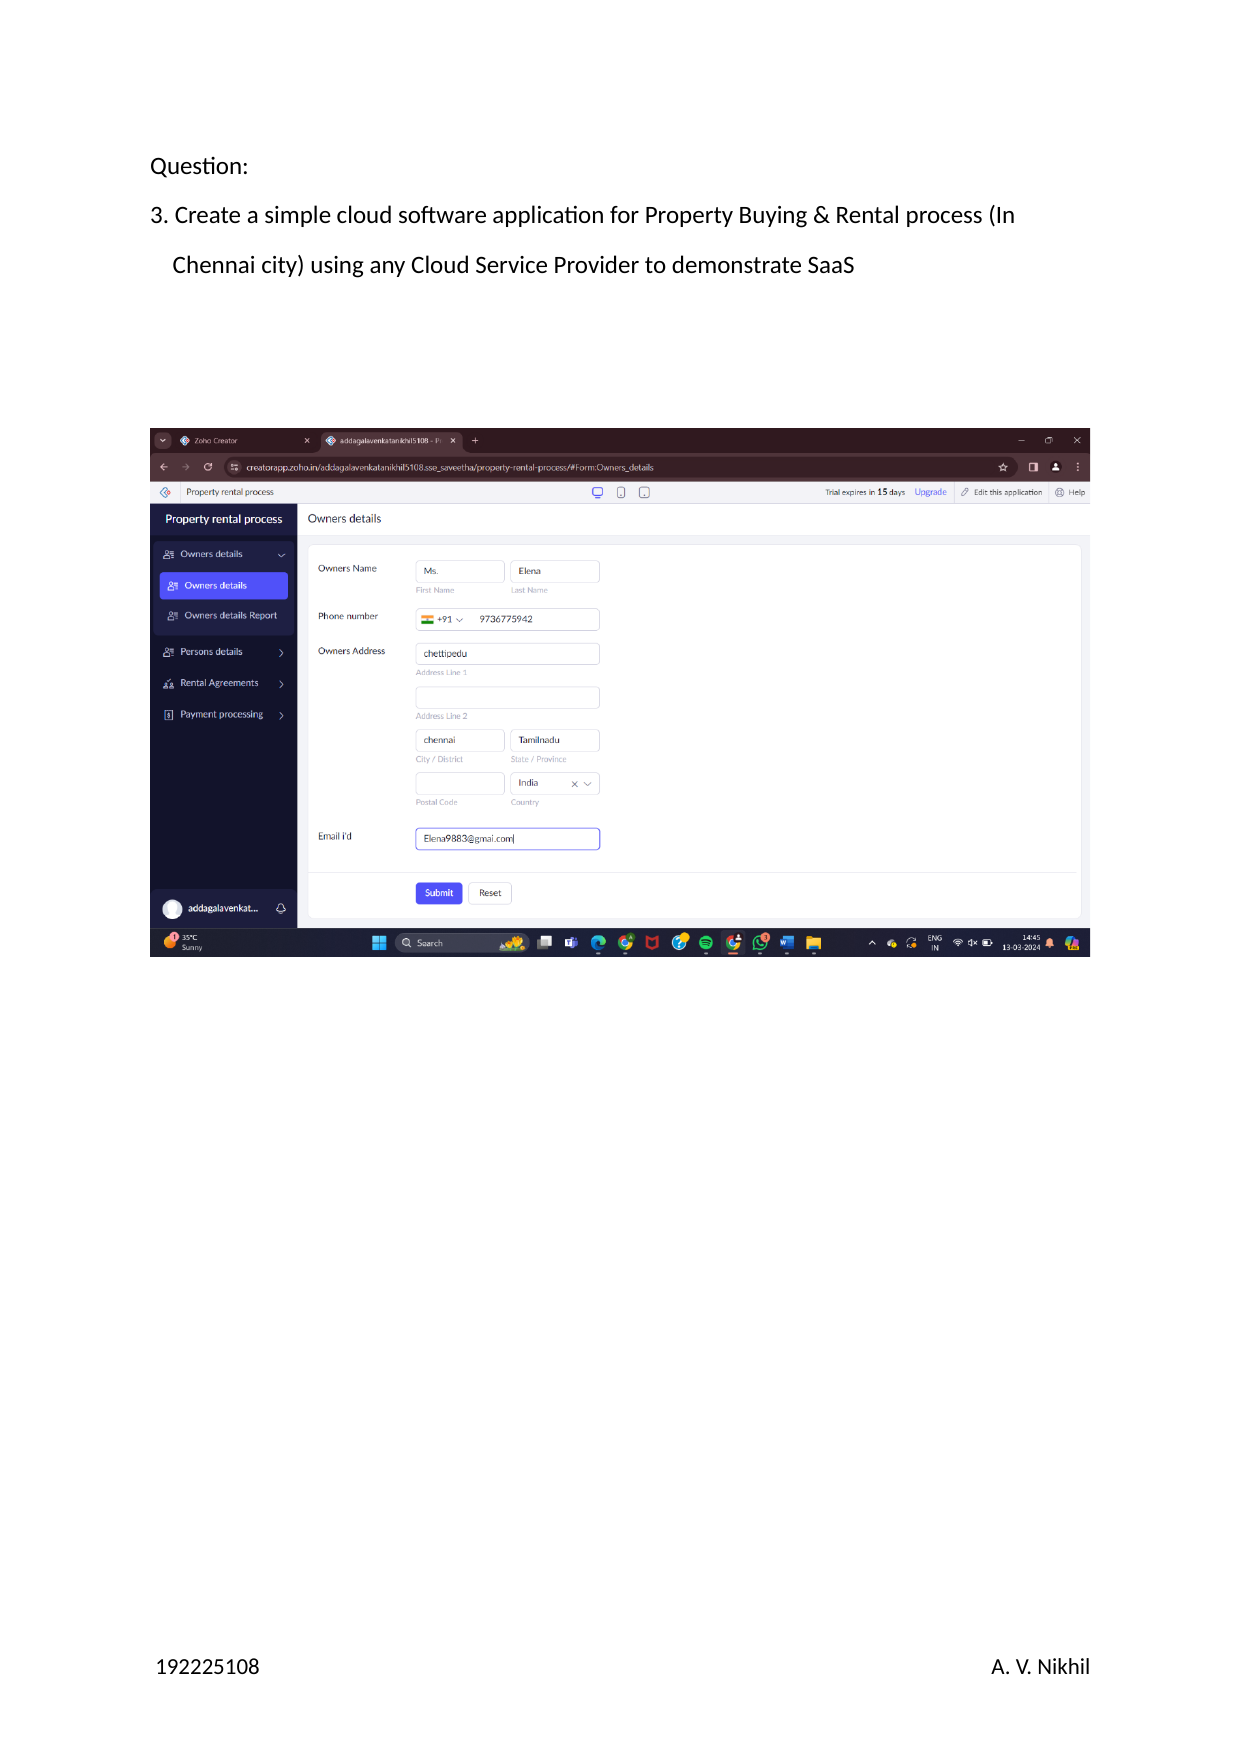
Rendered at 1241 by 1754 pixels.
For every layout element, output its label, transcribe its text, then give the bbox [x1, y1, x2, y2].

text Chennai city) using any Cloud Service Provider to demonstrate SaaS [150, 249, 1090, 280]
text 3. Create a simple cloud software application for Property Buying & Rental process (In [150, 199, 1090, 230]
picture [150, 428, 1091, 957]
text Question: [150, 150, 1090, 181]
